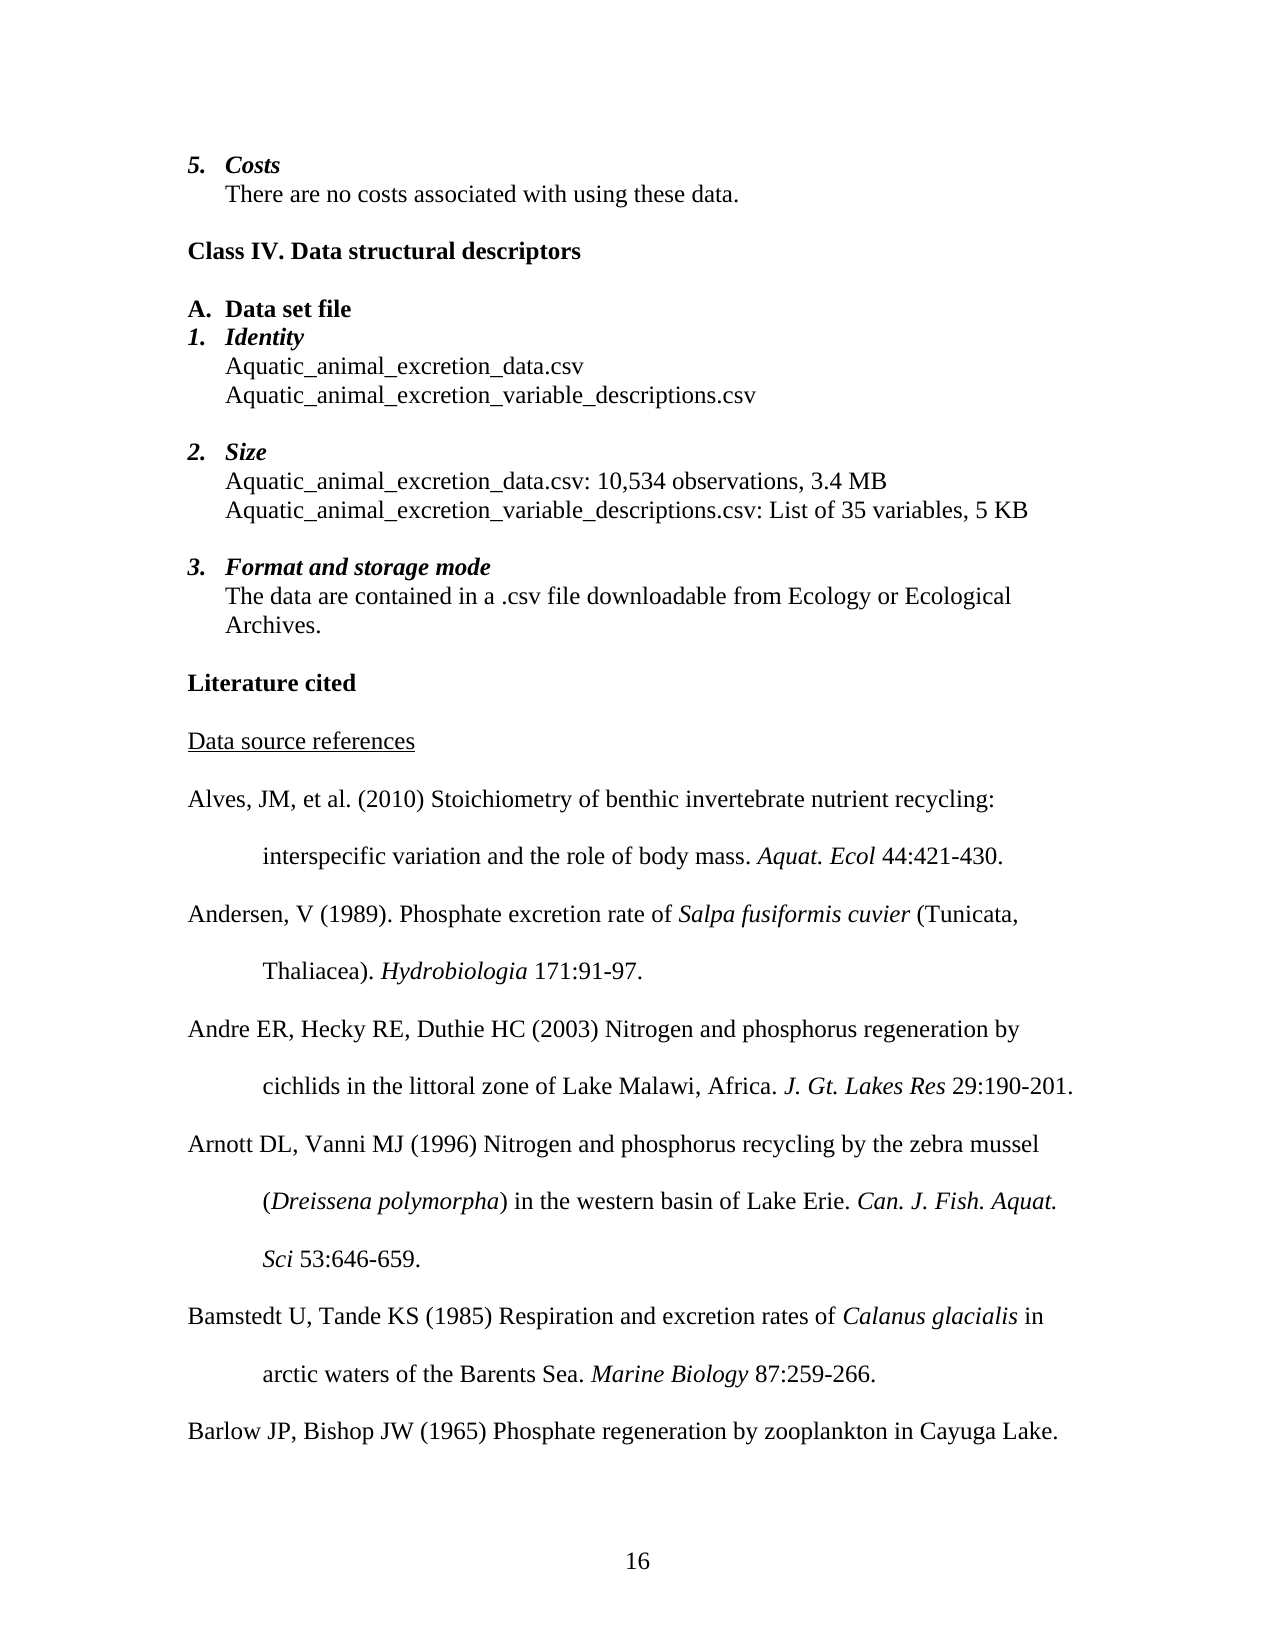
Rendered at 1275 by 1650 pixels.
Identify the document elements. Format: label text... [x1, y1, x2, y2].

text Data source references [187, 726, 1087, 754]
text Alves, JM, et al. (2010) Stoichiometry of benthic invertebrate nutrient recycling: interspecific variation and the role of body mass. Aquat. Ecol 44:421-430. [187, 784, 1087, 870]
text Aquatic_animal_excretion_data.csv [225, 351, 1087, 380]
list Aquatic_animal_excretion_variable_descriptions.csv: List of 35 variables, 5 KB [225, 495, 1087, 524]
text Bamstedt U, Tande KS (1985) Respiration and excretion rates of Calanus glacialis in arctic waters of the Barents Sea. Marine Biology 87:259-266. [187, 1301, 1087, 1387]
text Aquatic_animal_excretion_variable_descriptions.csv [225, 380, 1087, 409]
list Aquatic_animal_excretion_data.csv: 10,534 observations, 3.4 MB [225, 466, 1087, 495]
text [187, 1416, 1087, 1445]
text Literature cited [187, 668, 1087, 697]
list Data set file [187, 294, 1087, 322]
list The data are contained in a .csv file downloadable from Ecology or Ecological Archives. [225, 581, 1087, 639]
text Andre ER, Hecky RE, Duthie HC (2003) Nitrogen and phosphorus regeneration by cichlids in the littoral zone of Lake Malawi, Africa. J. Gt. Lakes Res 29:190-201. [187, 1014, 1087, 1100]
list Identity [187, 322, 1087, 351]
text Arnott DL, Vanni MJ (1996) Nitrogen and phosphorus recycling by the zebra mussel (Dreissena polymorpha) in the western basin of Lake Erie. Can. J. Fish. Aquat. Sci 53:646-659. [187, 1129, 1087, 1272]
list Class IV. Data structural descriptors [187, 236, 1087, 265]
list There are no costs associated with using these data. [225, 179, 1087, 207]
list Format and storage mode [187, 552, 1087, 581]
list Size [187, 437, 1087, 466]
list Costs [187, 150, 1087, 179]
text Andersen, V (1989). Phosphate excretion rate of Salpa fusiformis cuvier (Tunicata, Thaliacea). Hydrobiologia 171:91-97. [187, 899, 1087, 985]
